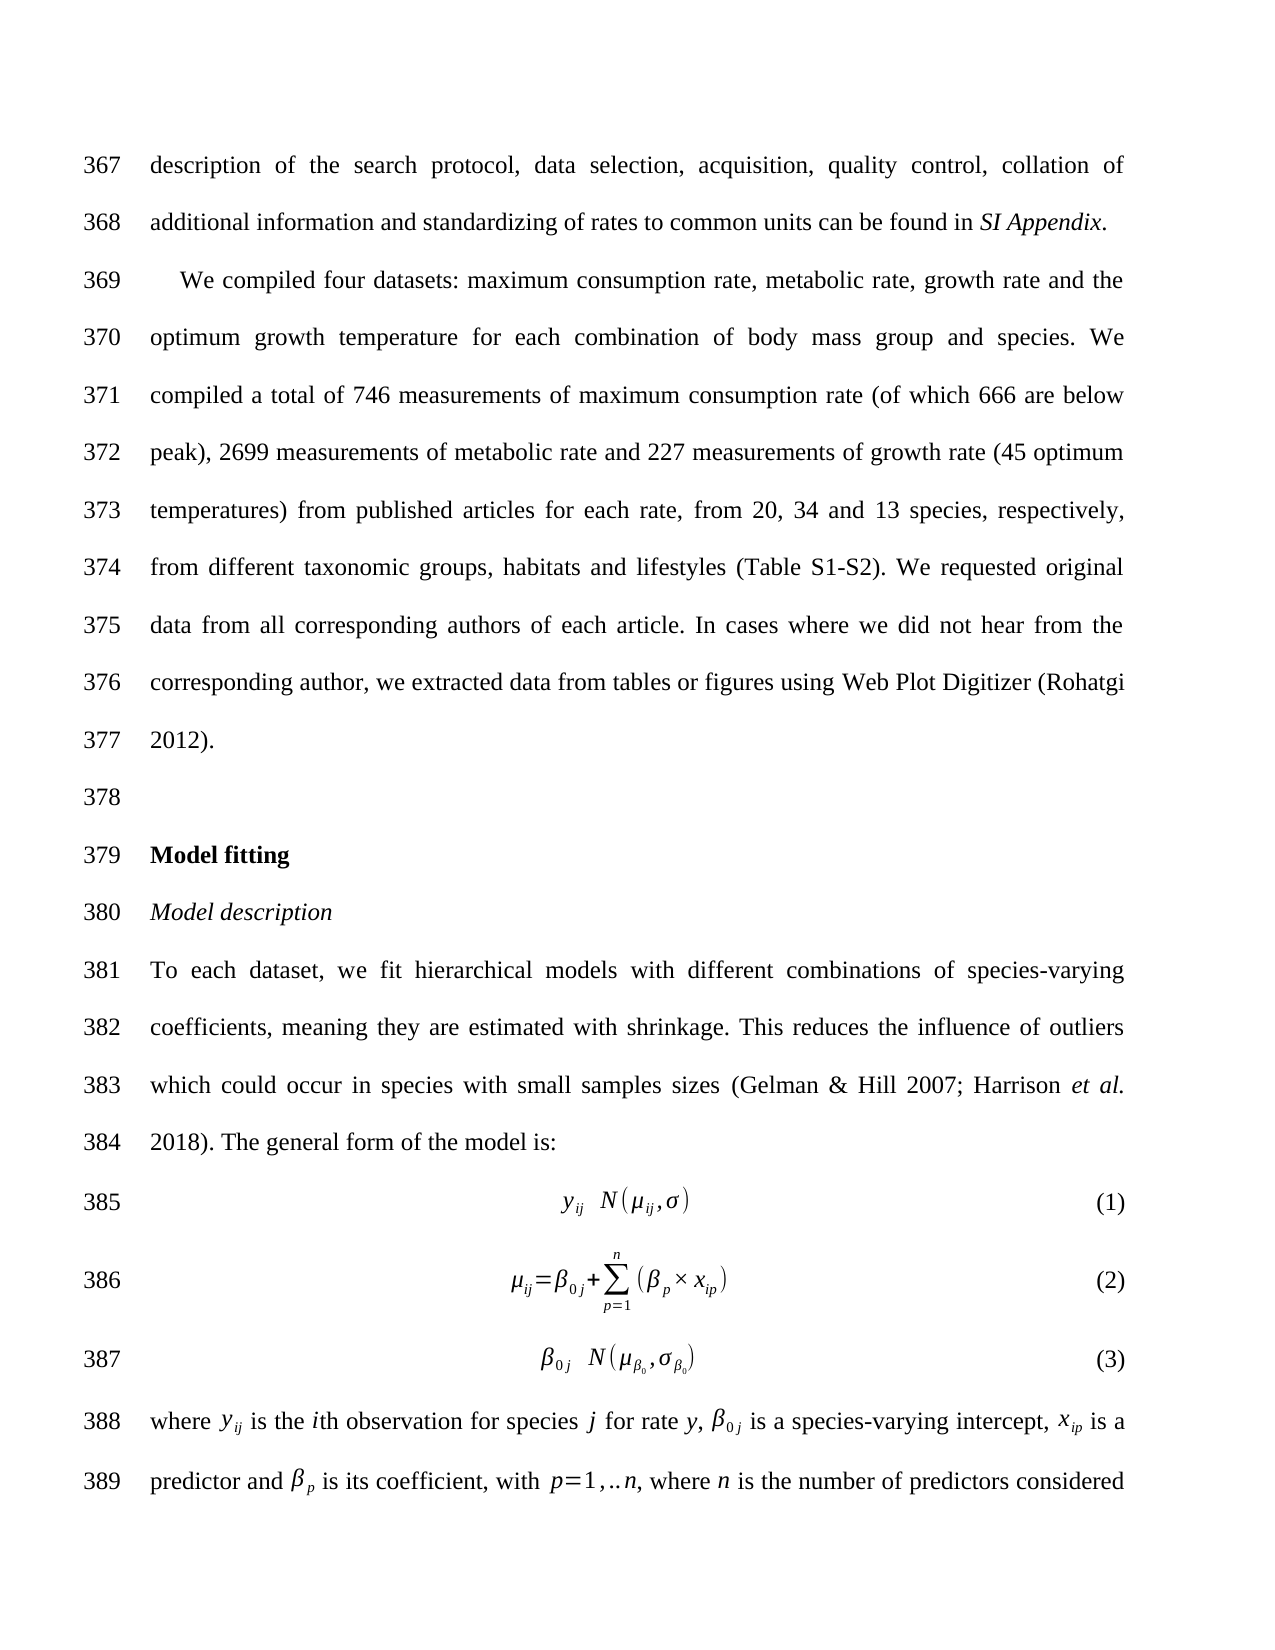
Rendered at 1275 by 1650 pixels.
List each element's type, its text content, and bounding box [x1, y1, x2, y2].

text (1) [150, 1185, 1125, 1217]
text Model fitting [150, 840, 1125, 869]
text To each dataset, we fit hierarchical models with different combinations of species-varying coefficients, meaning they are estimated with shrinkage. This reduces the influence of outliers which could occur in species with small samples sizes (Gelman & Hill 2007; Harrison et al. 2018). The general form of the model is: [150, 955, 1125, 1156]
text (3) [150, 1342, 1125, 1376]
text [150, 150, 1125, 236]
text We compiled four datasets: maximum consumption rate, metabolic rate, growth rate and the optimum growth temperature for each combination of body mass group and species. We compiled a total of 746 measurements of maximum consumption rate (of which 666 are below peak), 2699 measurements of metabolic rate and 227 measurements of growth rate (45 optimum temperatures) from published articles for each rate, from 20, 34 and 13 species, respectively, from different taxonomic groups, habitats and lifestyles (Table S1-S2). We requested original data from all corresponding authors of each article. In cases where we did not hear from the corresponding author, we extracted data from tables or figures using Web Plot Digitizer (Rohatgi 2012). [150, 265, 1125, 754]
text (2) [150, 1246, 1125, 1313]
text Model description [150, 897, 1125, 926]
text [150, 1405, 1125, 1496]
